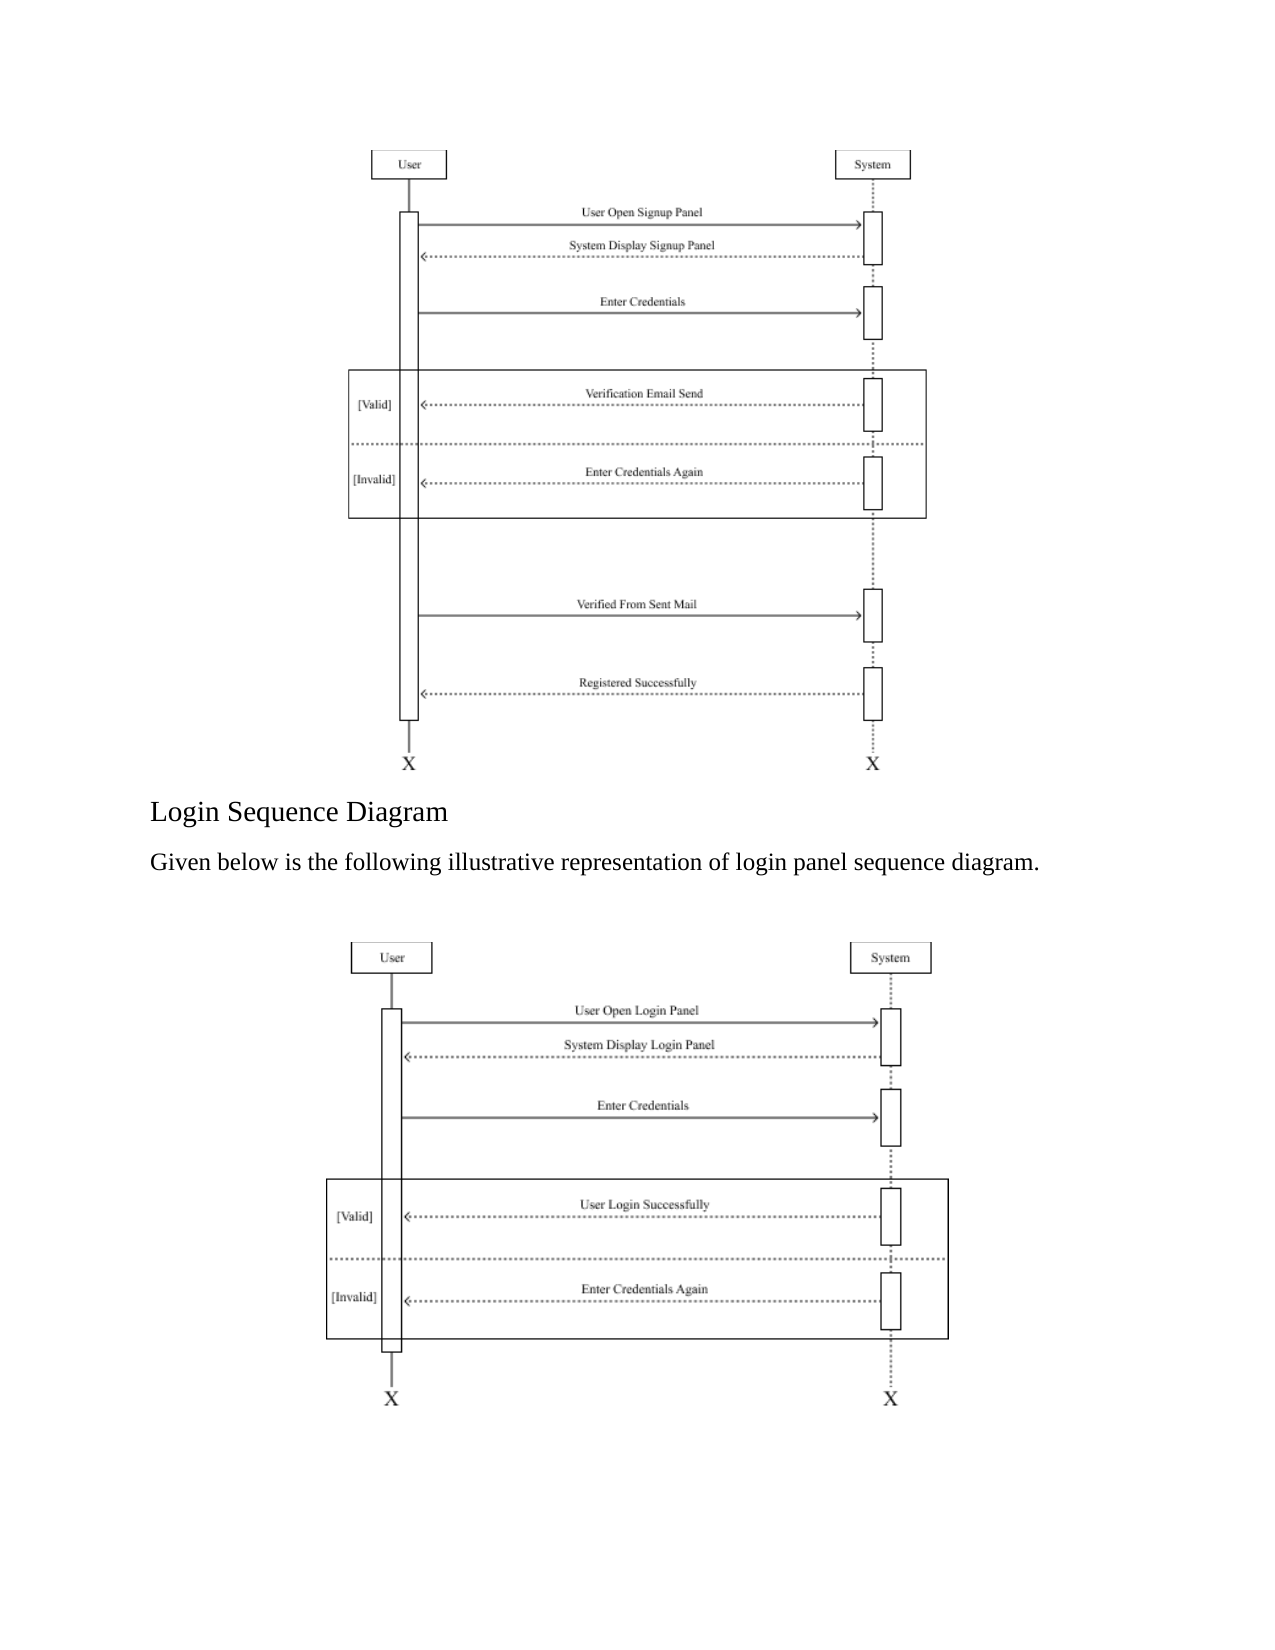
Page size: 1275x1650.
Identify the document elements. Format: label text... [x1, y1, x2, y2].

text Given below is the following illustrative representation of login panel sequence diagram. [150, 847, 1125, 875]
picture [348, 150, 927, 775]
picture [326, 942, 949, 1411]
text Login Sequence Diagram [150, 794, 1125, 827]
